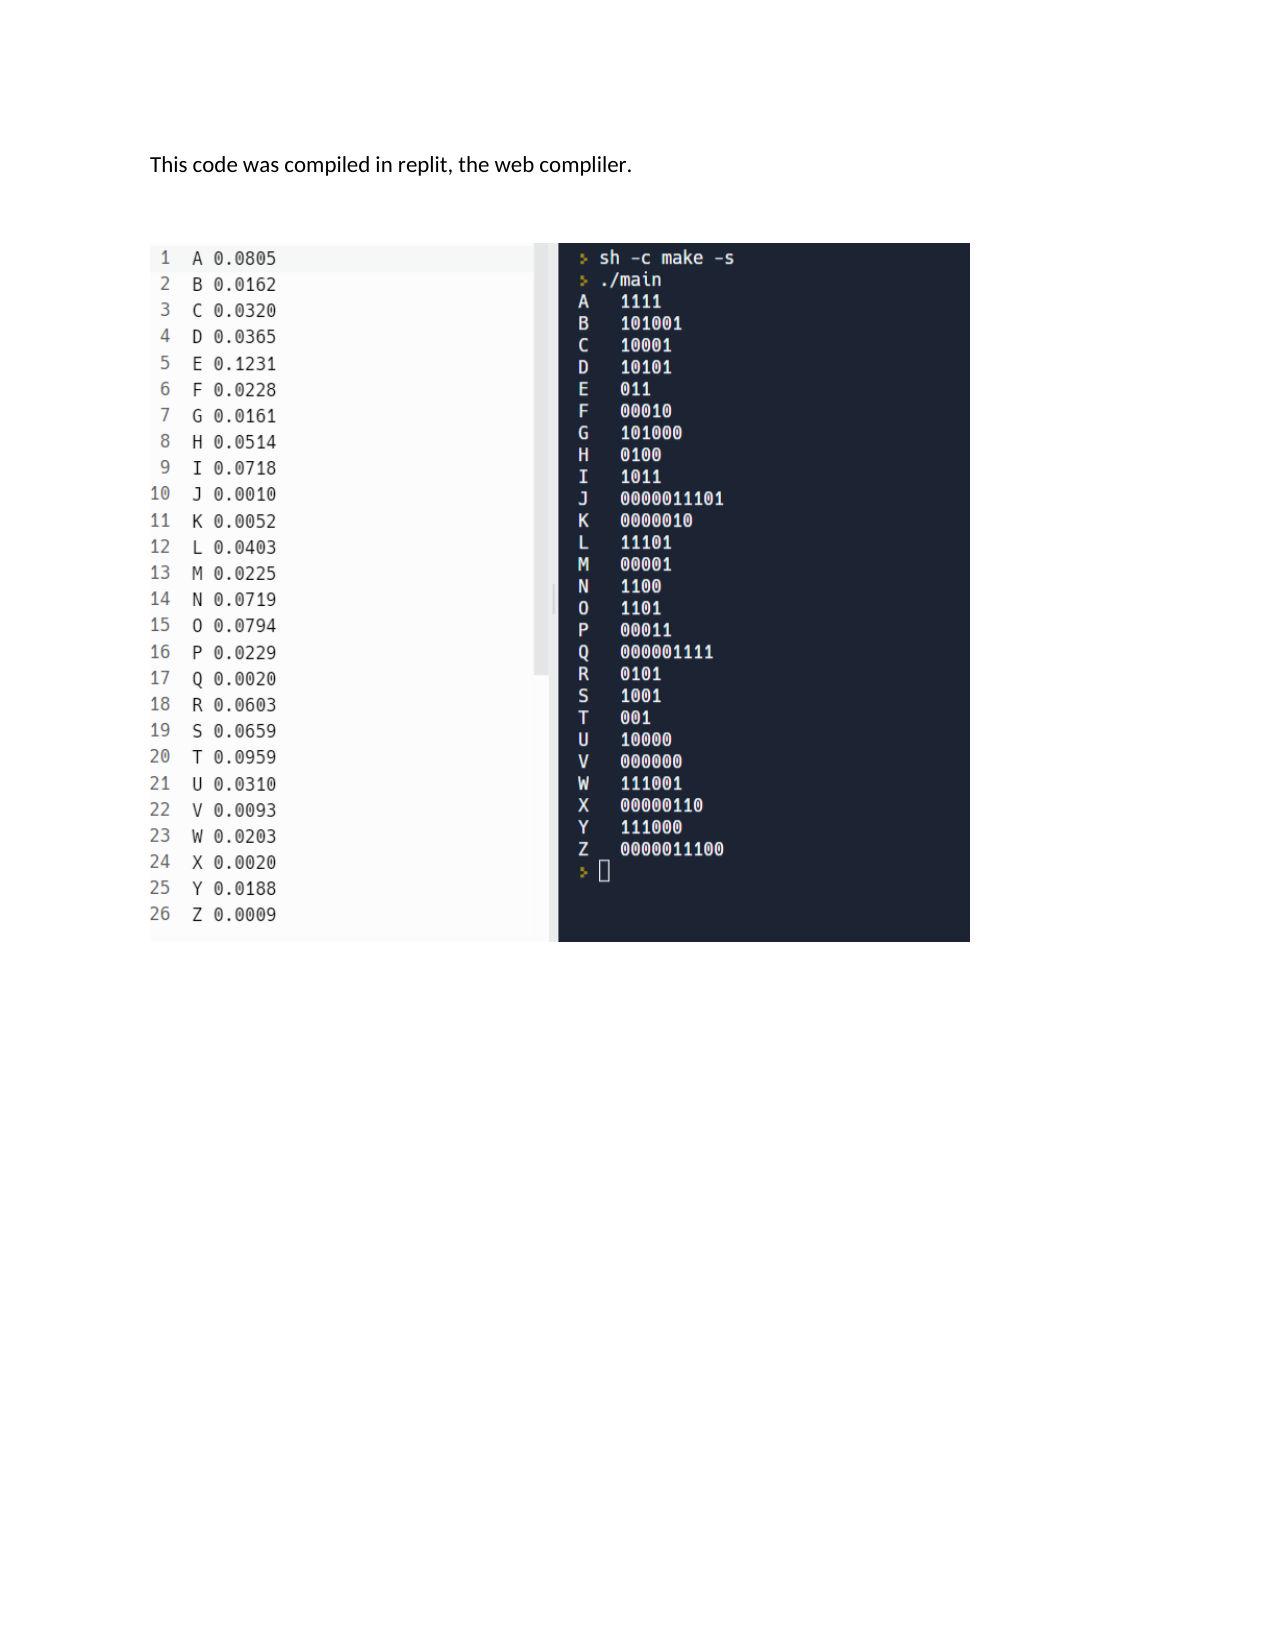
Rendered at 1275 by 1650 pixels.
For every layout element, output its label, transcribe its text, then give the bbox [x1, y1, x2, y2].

picture [150, 243, 970, 942]
text This code was compiled in replit, the web compliler. [150, 150, 1125, 178]
